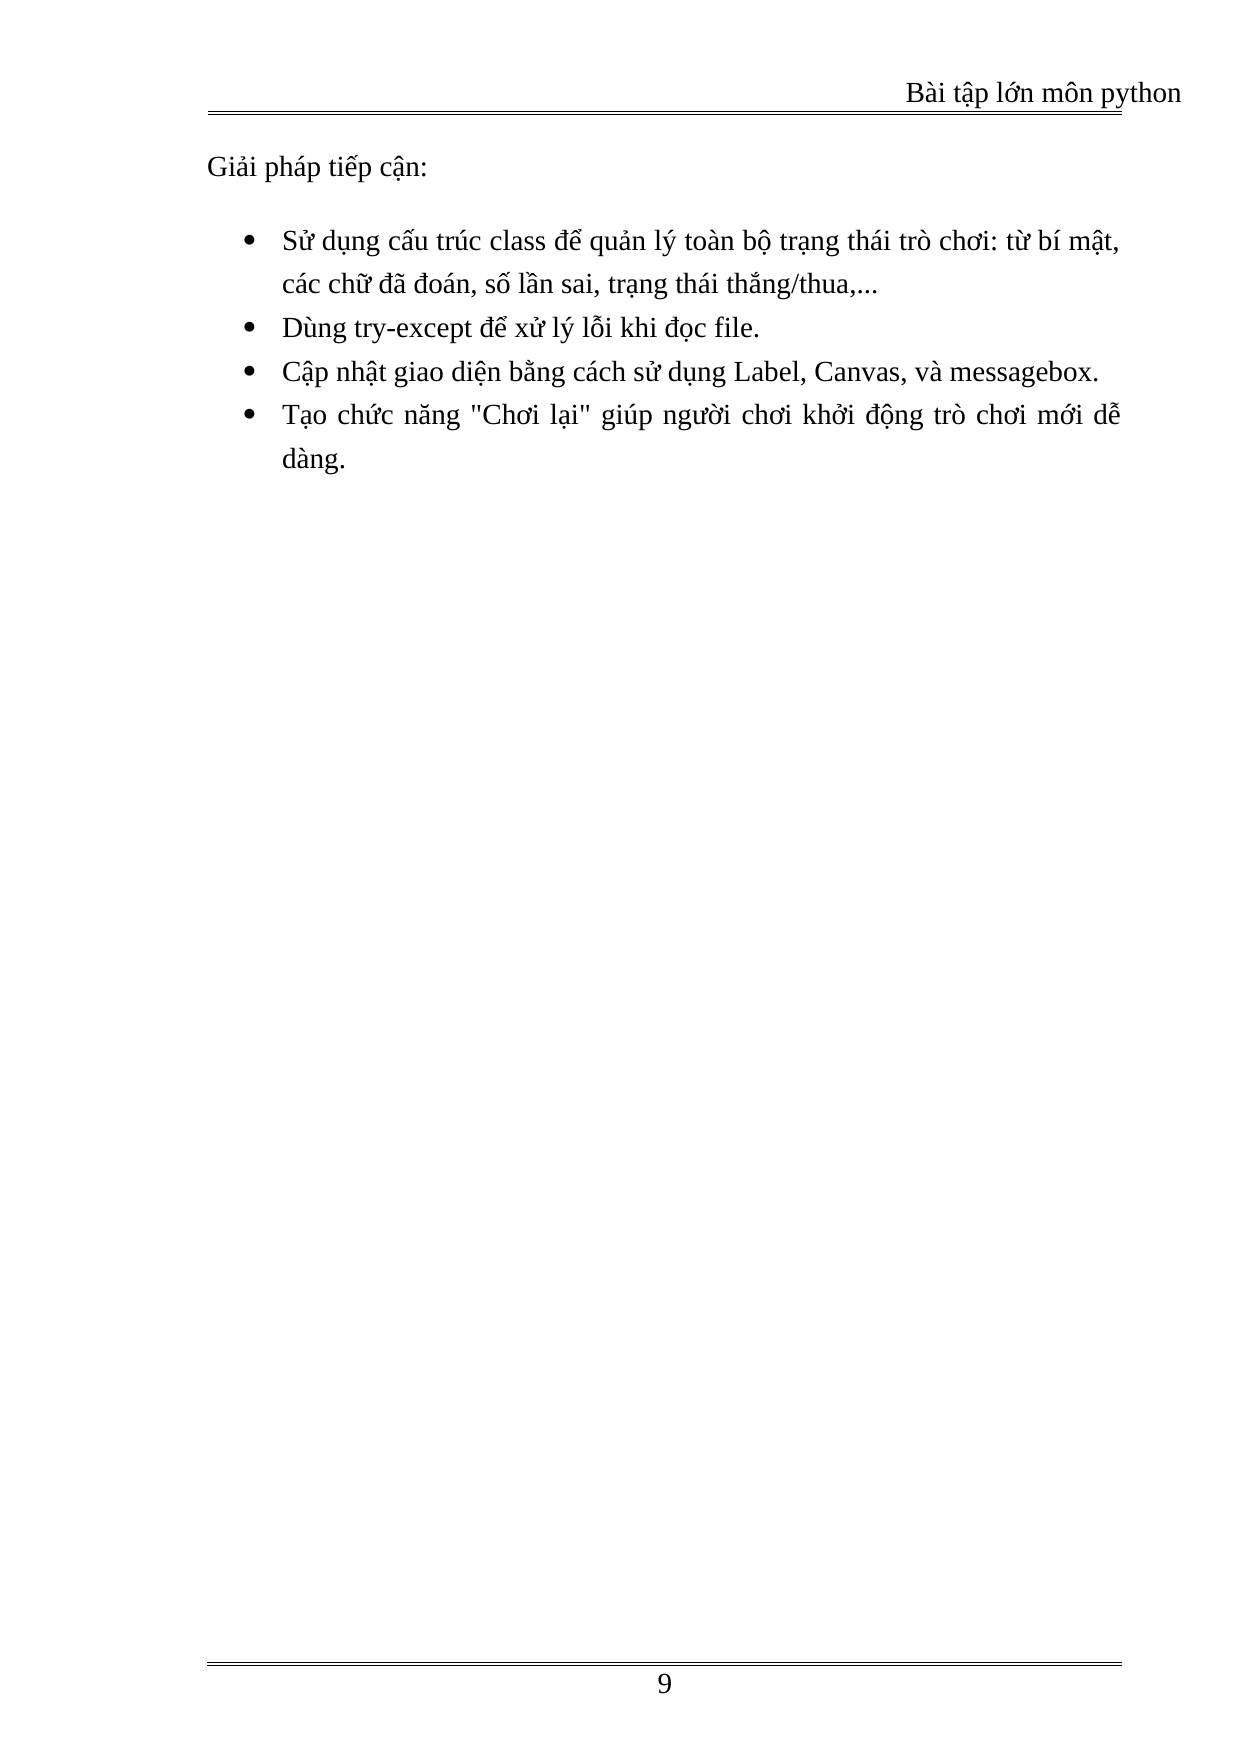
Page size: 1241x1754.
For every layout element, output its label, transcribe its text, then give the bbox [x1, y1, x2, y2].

list Dùng try-except để xử lý lỗi khi đọc file. [244, 310, 1122, 344]
list Tạo chức năng "Chơi lại" giúp người chơi khởi động trò chơi mới dễ dàng. [244, 397, 1122, 474]
list Sử dụng cấu trúc class để quản lý toàn bộ trạng thái trò chơi: từ bí mật, các chữ đã đoán, số lần sai, trạng thái thắng/thua,... [244, 223, 1122, 300]
list Cập nhật giao diện bằng cách sử dụng Label, Canvas, và messagebox. [244, 354, 1122, 387]
text Giải pháp tiếp cận: [207, 149, 1122, 182]
